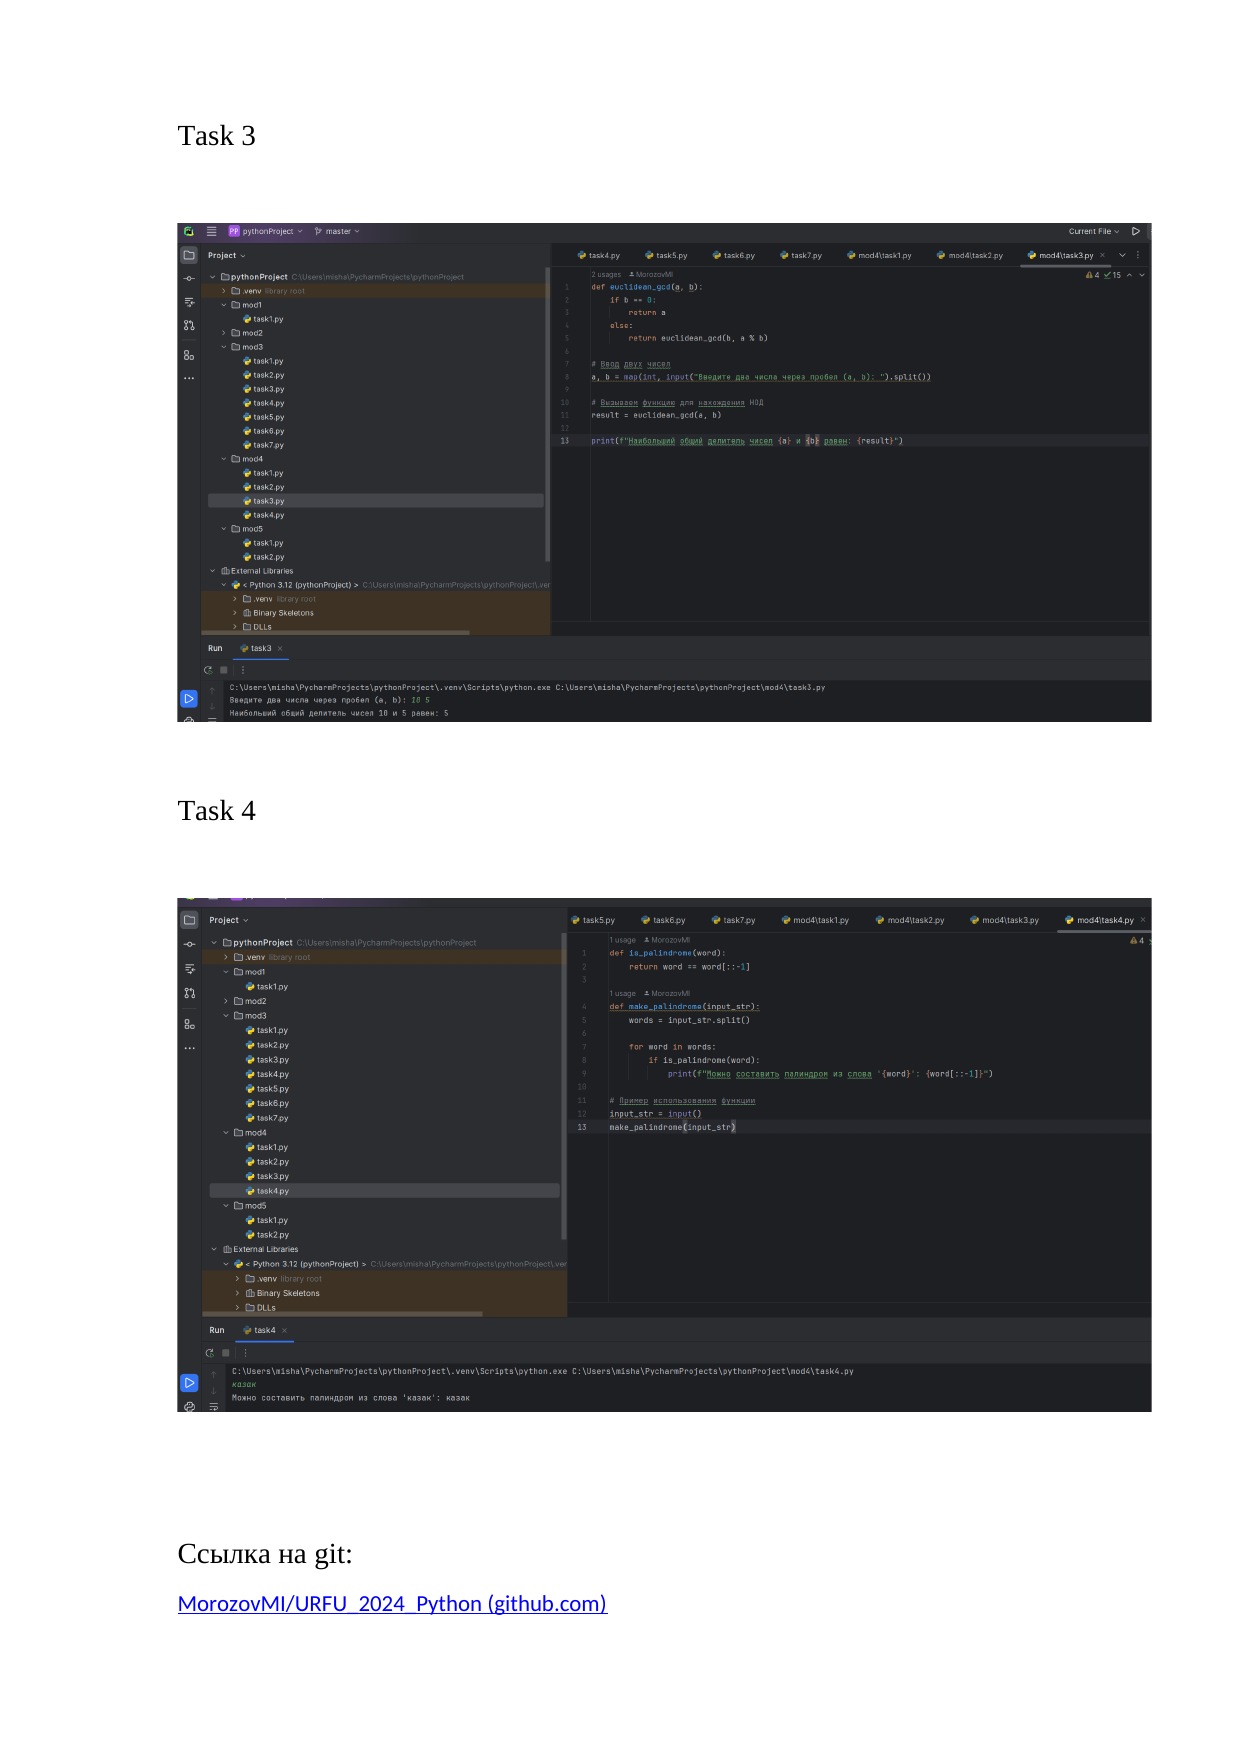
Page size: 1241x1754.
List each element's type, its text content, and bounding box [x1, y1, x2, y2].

text Ссылка на git: [177, 1536, 1152, 1569]
text Task 4 [177, 793, 1152, 827]
picture [177, 223, 1152, 722]
text Task 3 [177, 118, 1152, 152]
picture [177, 898, 1152, 1412]
text MorozovMI/URFU_2024_Python (github.com) [177, 1589, 1152, 1617]
